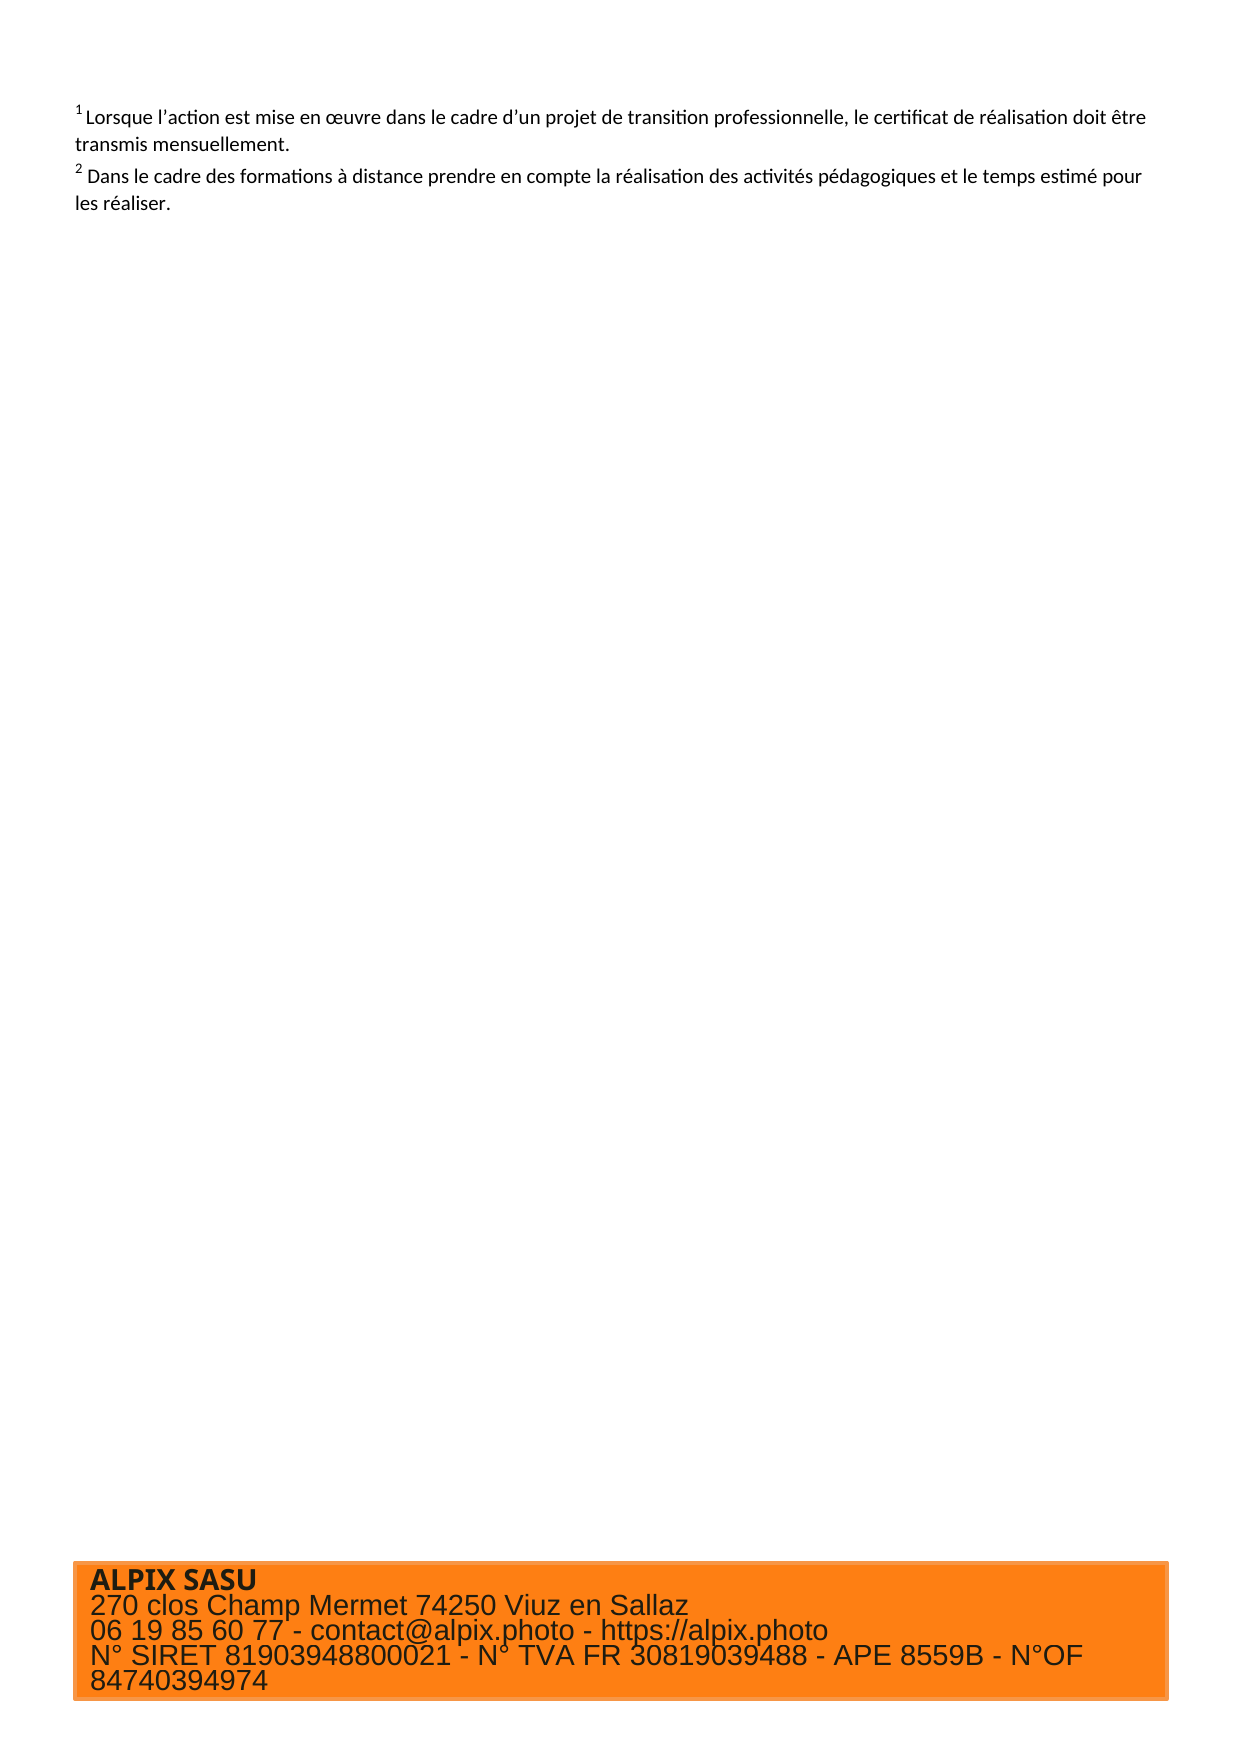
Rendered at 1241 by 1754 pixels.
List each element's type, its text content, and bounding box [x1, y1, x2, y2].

text 1 Lorsque l’action est mise en œuvre dans le cadre d’un projet de transition professionnelle, le certificat de réalisation doit être transmis mensuellement. [75, 75, 1165, 156]
text 2 Dans le cadre des formations à distance prendre en compte la réalisation des activités pédagogiques et le temps estimé pour les réaliser. [75, 159, 1165, 215]
